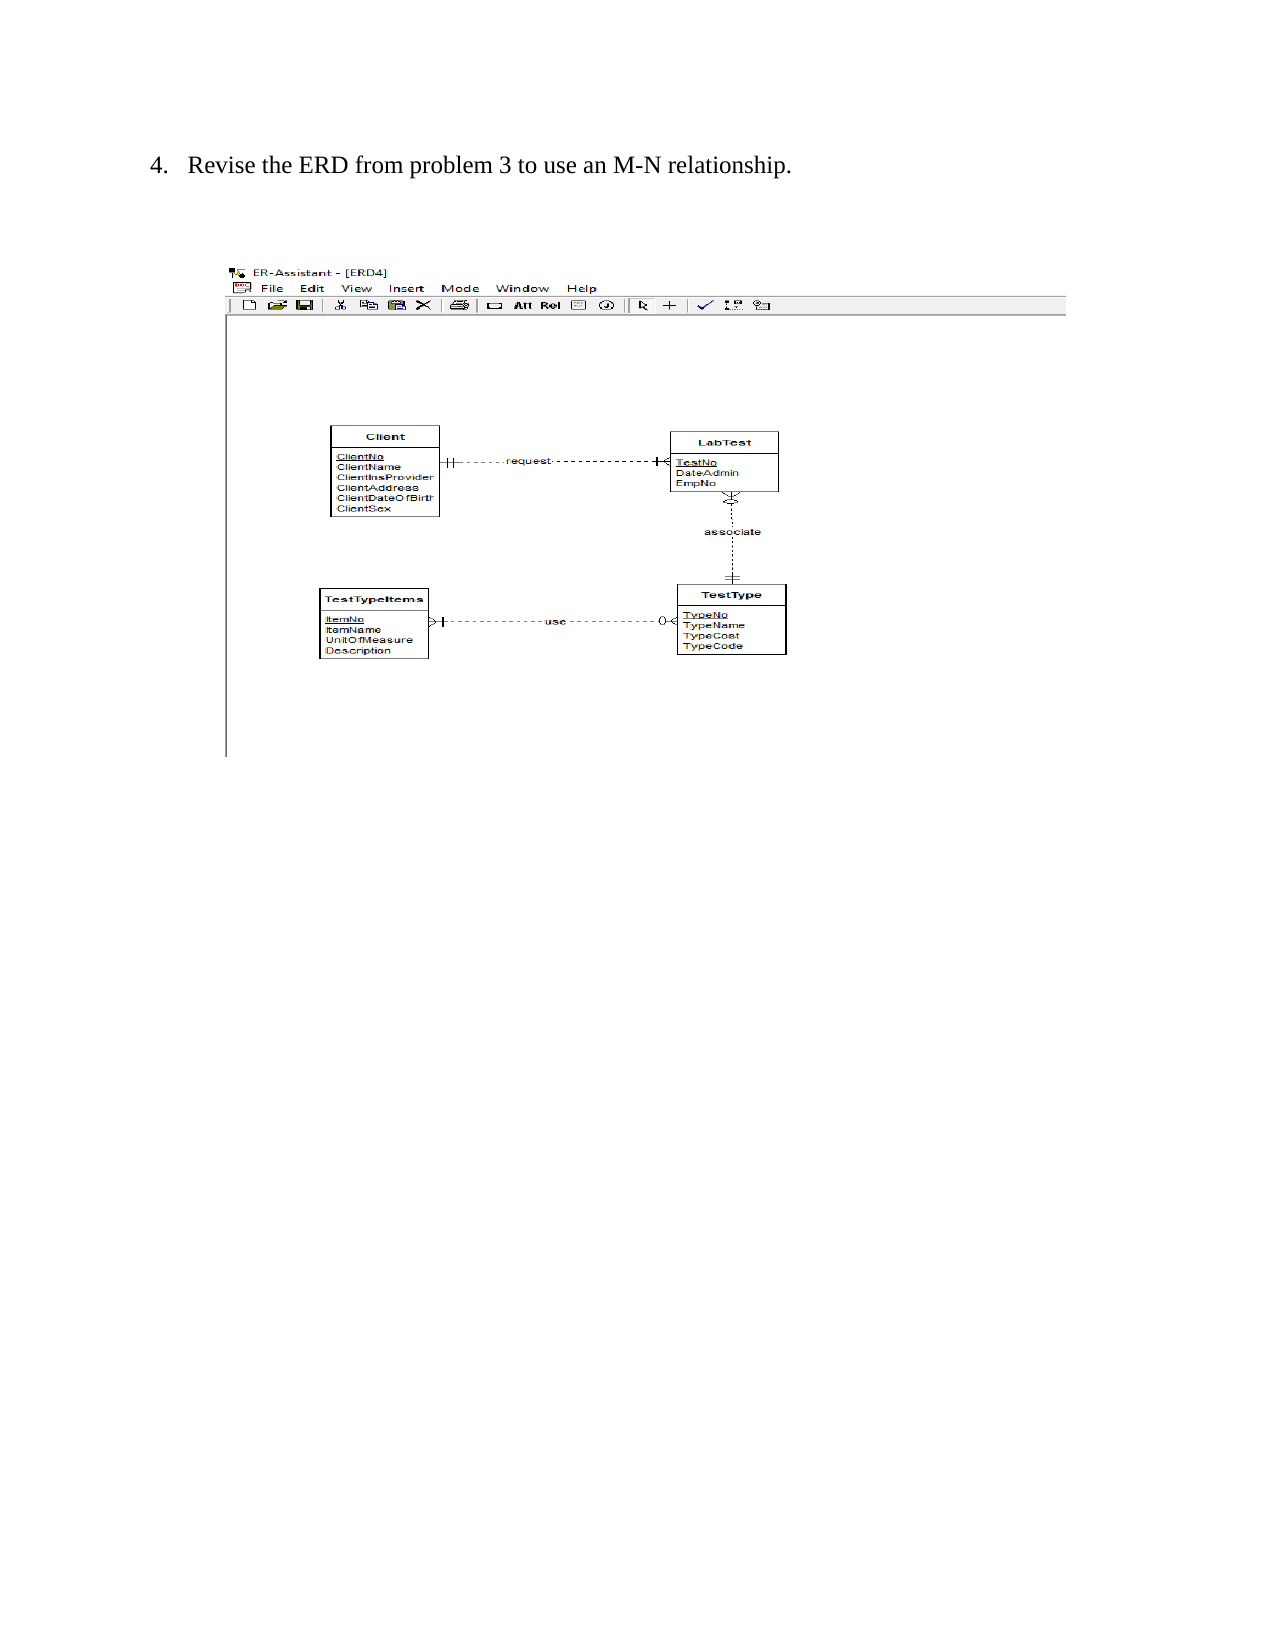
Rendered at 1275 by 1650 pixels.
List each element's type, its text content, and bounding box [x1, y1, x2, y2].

picture [225, 265, 1066, 757]
list Revise the ERD from problem 3 to use an M-N relationship. [150, 150, 1125, 179]
